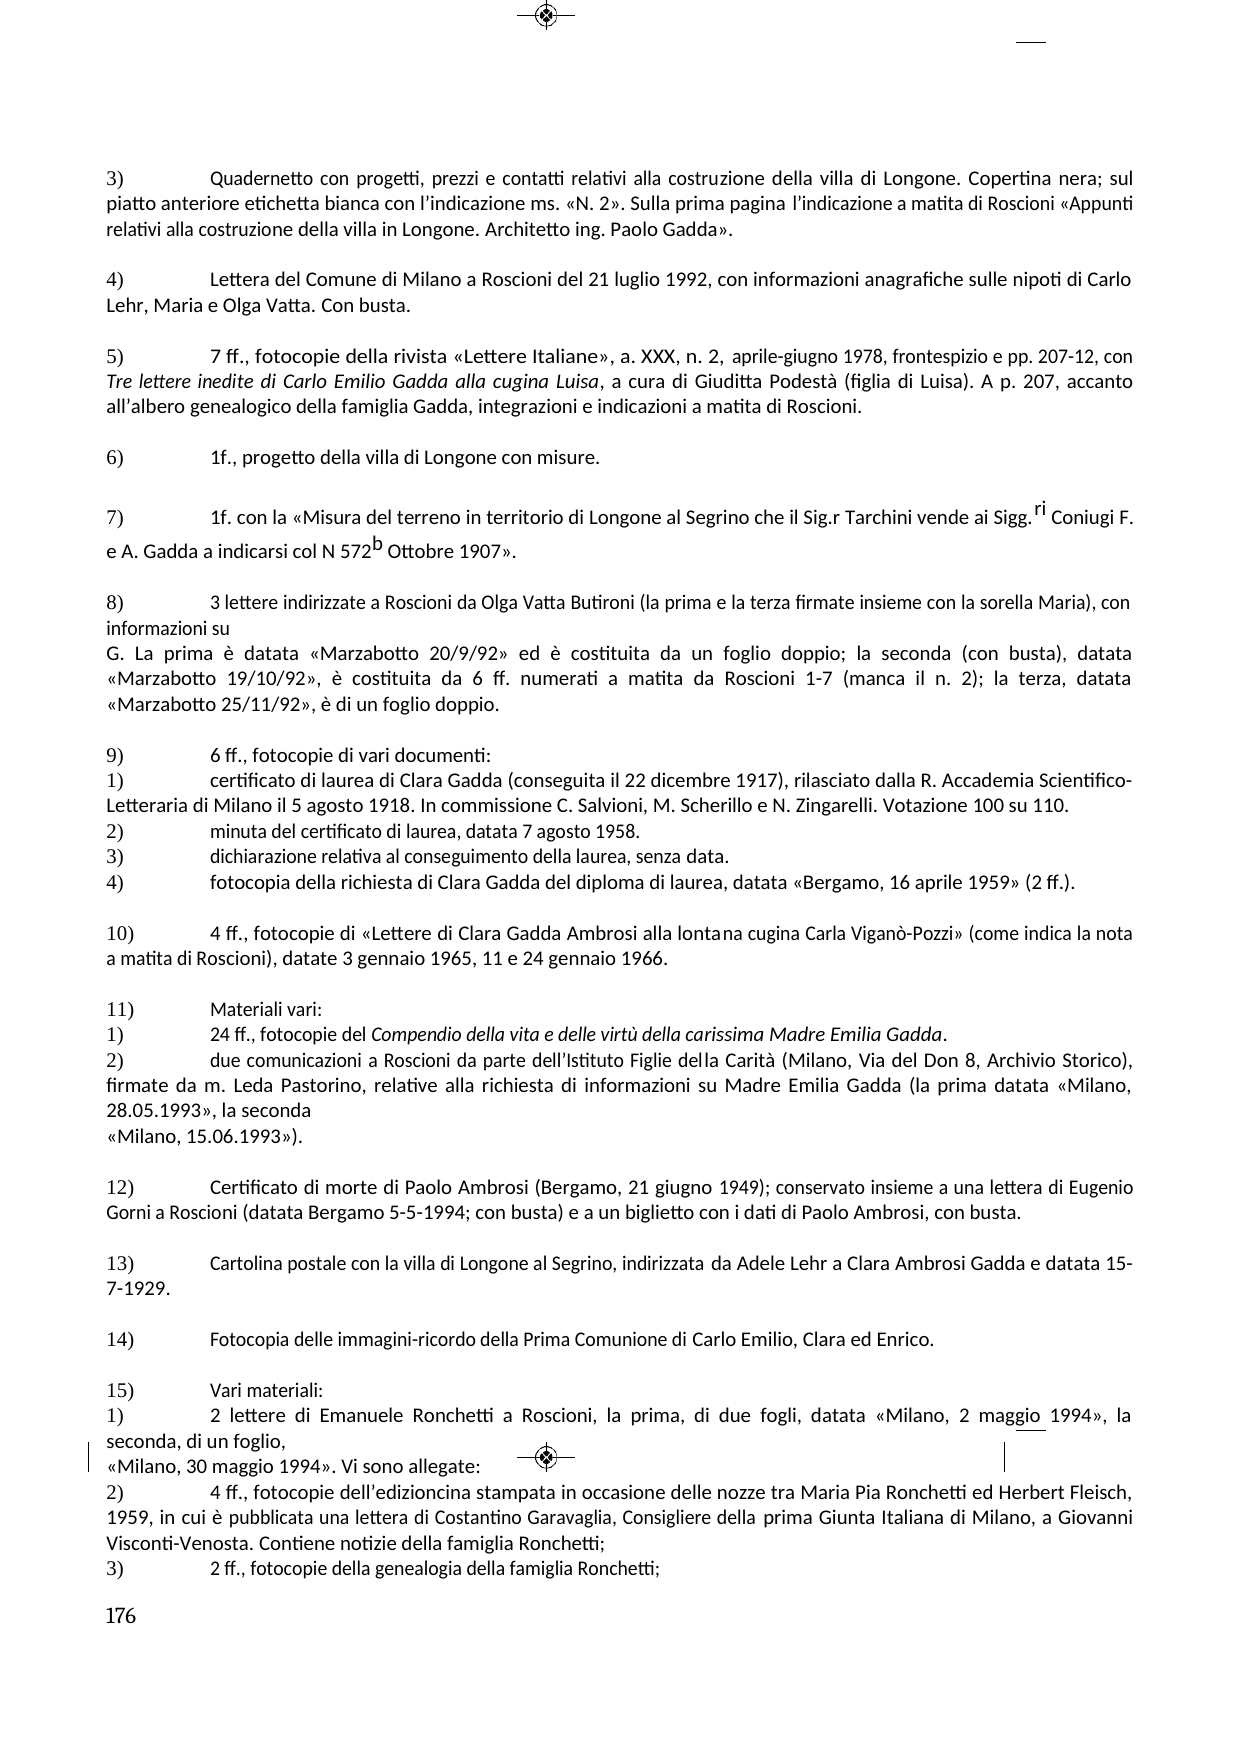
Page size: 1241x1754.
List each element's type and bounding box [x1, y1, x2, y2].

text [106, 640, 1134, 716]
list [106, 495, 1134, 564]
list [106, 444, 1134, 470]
picture [535, 0, 557, 30]
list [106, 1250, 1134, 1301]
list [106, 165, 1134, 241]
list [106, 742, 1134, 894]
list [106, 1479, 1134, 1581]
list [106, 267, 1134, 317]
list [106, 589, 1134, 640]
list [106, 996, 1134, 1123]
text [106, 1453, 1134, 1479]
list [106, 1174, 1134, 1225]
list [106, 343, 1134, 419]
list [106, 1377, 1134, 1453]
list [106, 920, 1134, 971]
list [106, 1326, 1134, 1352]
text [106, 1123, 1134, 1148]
